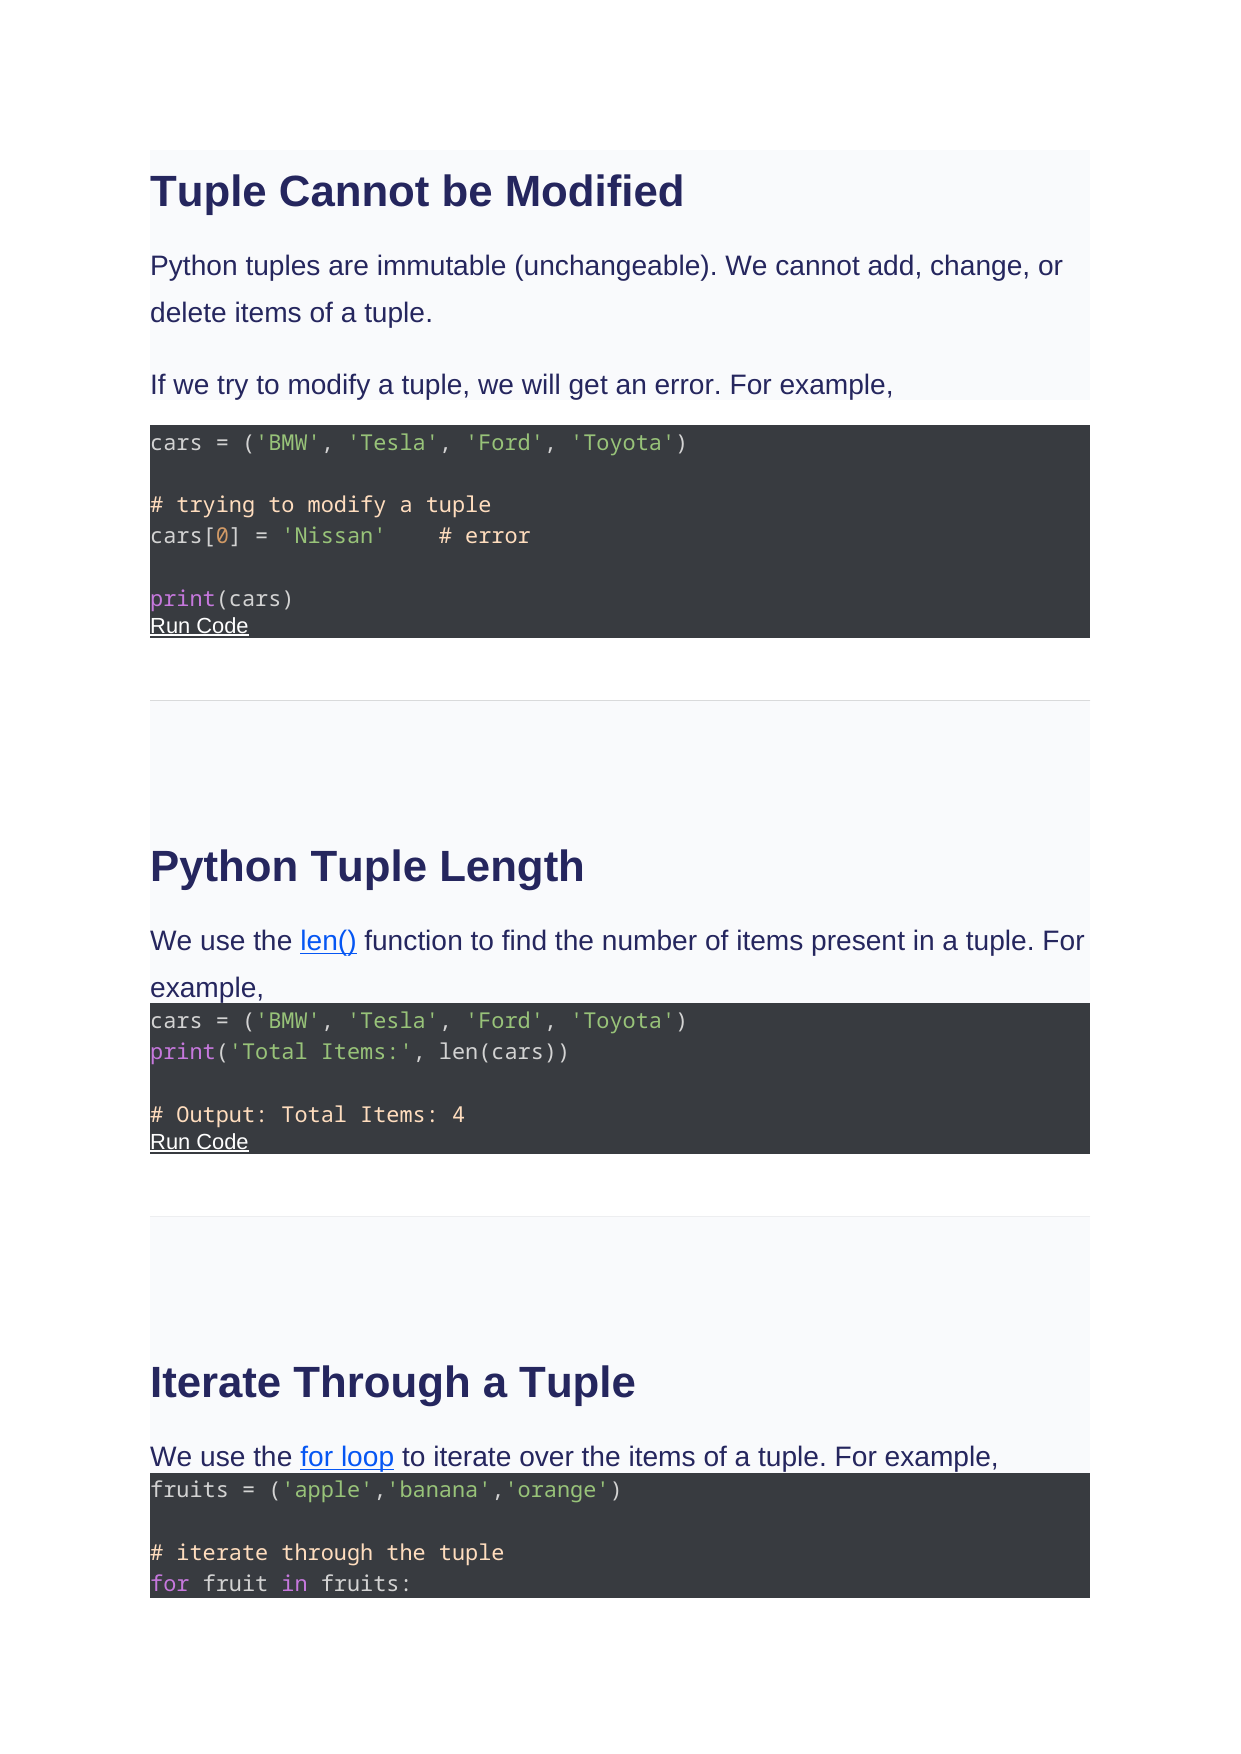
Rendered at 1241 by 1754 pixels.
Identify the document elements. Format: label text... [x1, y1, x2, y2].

text Python tuples are immutable (unchangeable). We cannot add, change, or delete items of a tuple. [150, 234, 1090, 328]
text # trying to modify a tuple [150, 487, 1090, 519]
text Tuple Cannot be Modified [150, 150, 1090, 216]
text Run Code [150, 612, 1090, 638]
text Run Code [150, 1128, 1090, 1154]
text cars = ('BMW', 'Tesla', 'Ford', 'Toyota') [150, 425, 1090, 456]
text cars = ('BMW', 'Tesla', 'Ford', 'Toyota') [150, 1003, 1090, 1035]
text print('Total Items:', len(cars)) [150, 1035, 1090, 1066]
text We use the len() function to find the number of items present in a tuple. For example, [150, 910, 1090, 1003]
text cars[0] = 'Nissan' # error [150, 519, 1090, 550]
text Iterate Through a Tuple [150, 1341, 1090, 1407]
text fruits = ('apple','banana','orange') [150, 1473, 1090, 1504]
text # Output: Total Items: 4 [150, 1097, 1090, 1128]
text for fruit in fruits: [150, 1566, 1090, 1598]
text # iterate through the tuple [150, 1535, 1090, 1566]
text We use the for loop to iterate over the items of a tuple. For example, [150, 1426, 1090, 1473]
text print(cars) [150, 581, 1090, 612]
text If we try to modify a tuple, we will get an error. For example, [150, 353, 1090, 400]
text Python Tuple Length [150, 825, 1090, 891]
